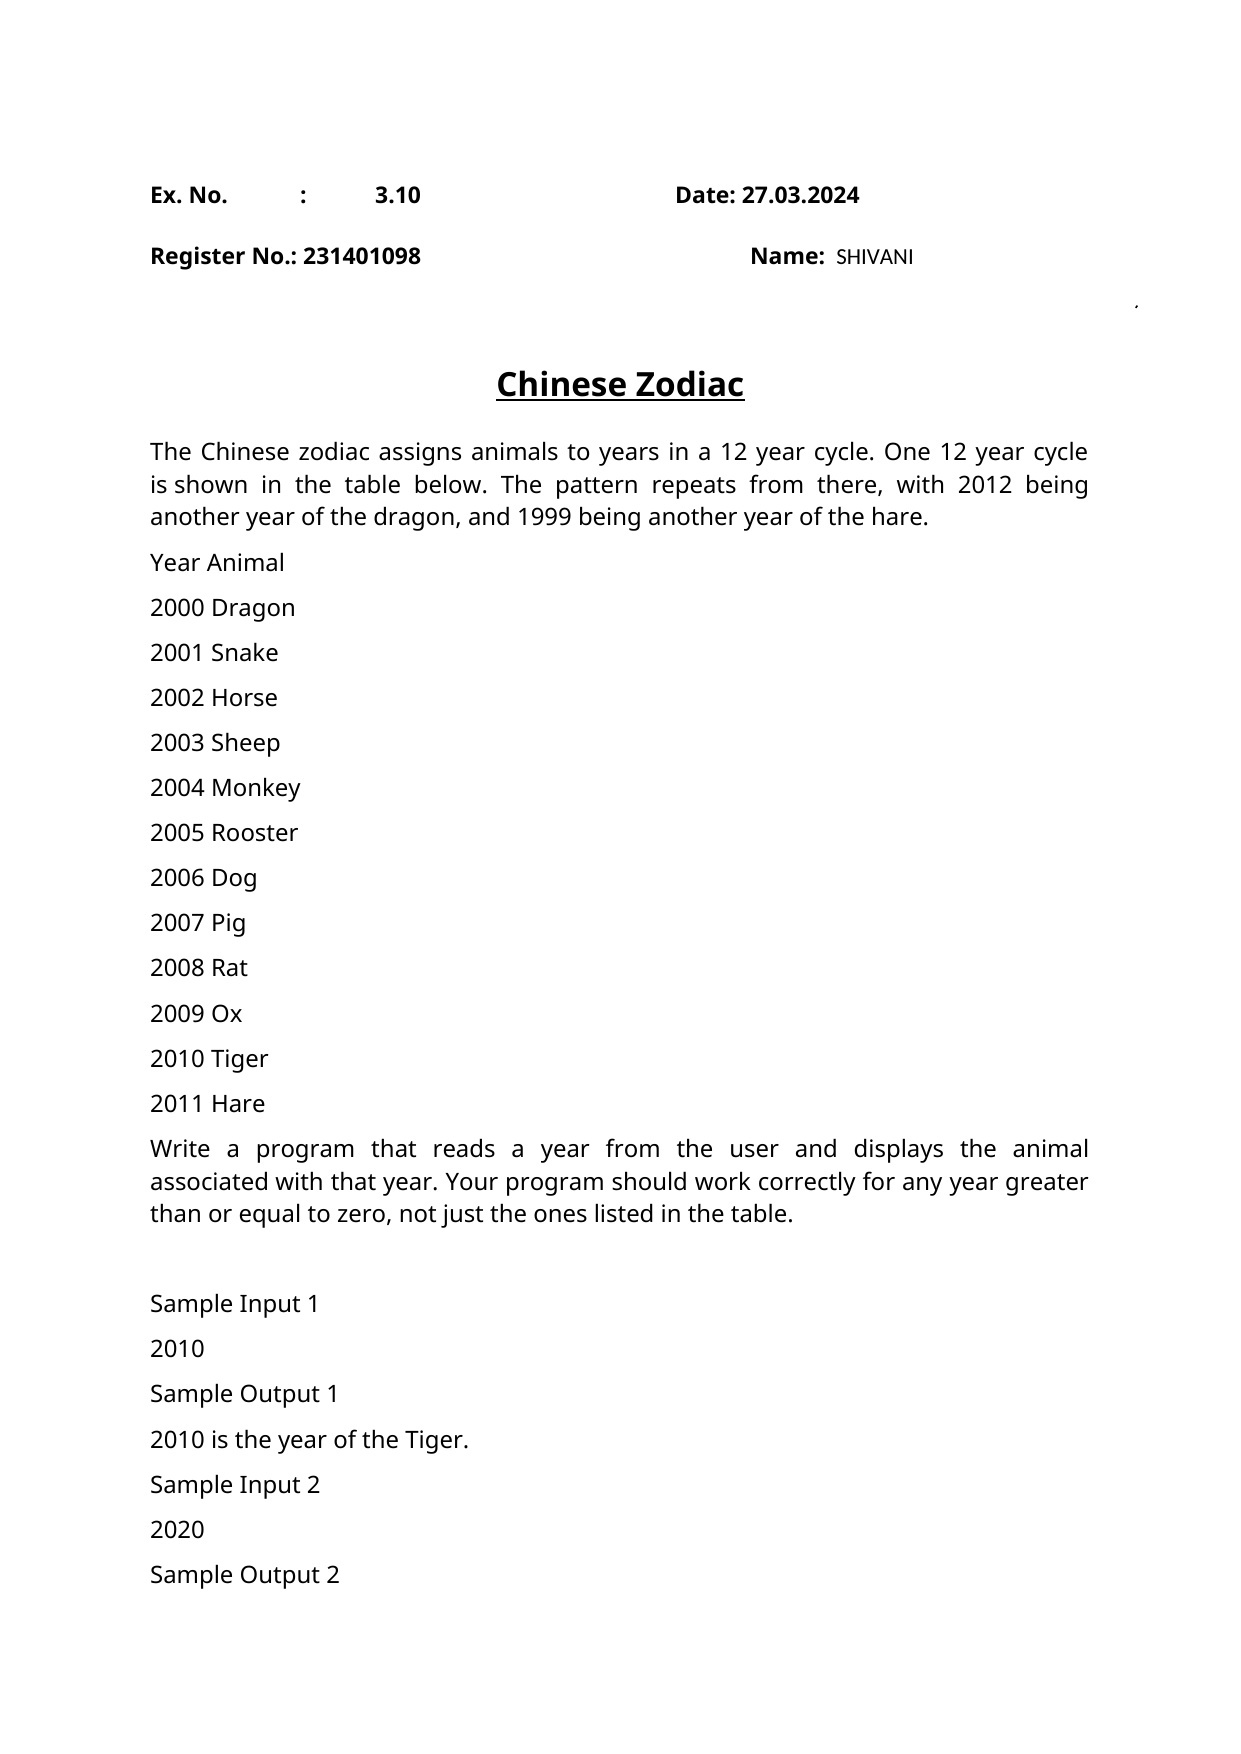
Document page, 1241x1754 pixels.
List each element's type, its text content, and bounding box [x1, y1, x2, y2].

text 2011 Hare [150, 1087, 1090, 1119]
text Sample Input 1 [150, 1287, 1090, 1320]
text 2007 Pig [150, 906, 1090, 939]
text Register No.: 231401098 Name: SHIVANI [150, 239, 1090, 271]
text Write a program that reads a year from the user and displays the animal associated with that year. Your program should work correctly for any year greater than or equal to zero, not just the ones listed in the table. [150, 1132, 1090, 1229]
text 2008 Rat [150, 951, 1090, 984]
text 2010 is the year of the Tiger. [150, 1422, 1090, 1455]
text 2001 Snake [150, 636, 1090, 668]
text The Chinese zodiac assigns animals to years in a 12 year cycle. One 12 year cycle is shown in the table below. The pattern repeats from there, with 2012 being another year of the dragon, and 1999 being another year of the hare. [150, 435, 1090, 533]
text 2010 Tiger [150, 1041, 1090, 1074]
text 2002 Horse [150, 681, 1090, 713]
text 2009 Ox [150, 996, 1090, 1029]
text 2003 Sheep [150, 726, 1090, 758]
text 2020 [150, 1513, 1090, 1545]
text Chinese Zodiac [150, 360, 1090, 406]
text Sample Output 1 [150, 1377, 1090, 1410]
text 2000 Dragon [150, 590, 1090, 623]
text Year Animal [150, 545, 1090, 578]
text 2006 Dog [150, 861, 1090, 894]
text 2004 Monkey [150, 771, 1090, 803]
text Sample Input 2 [150, 1467, 1090, 1500]
text 2005 Rooster [150, 816, 1090, 848]
text Ex. No. : 3.10 Date: 27.03.2024 [150, 179, 1090, 210]
text 2010 [150, 1332, 1090, 1365]
text Sample Output 2 [150, 1558, 1090, 1590]
